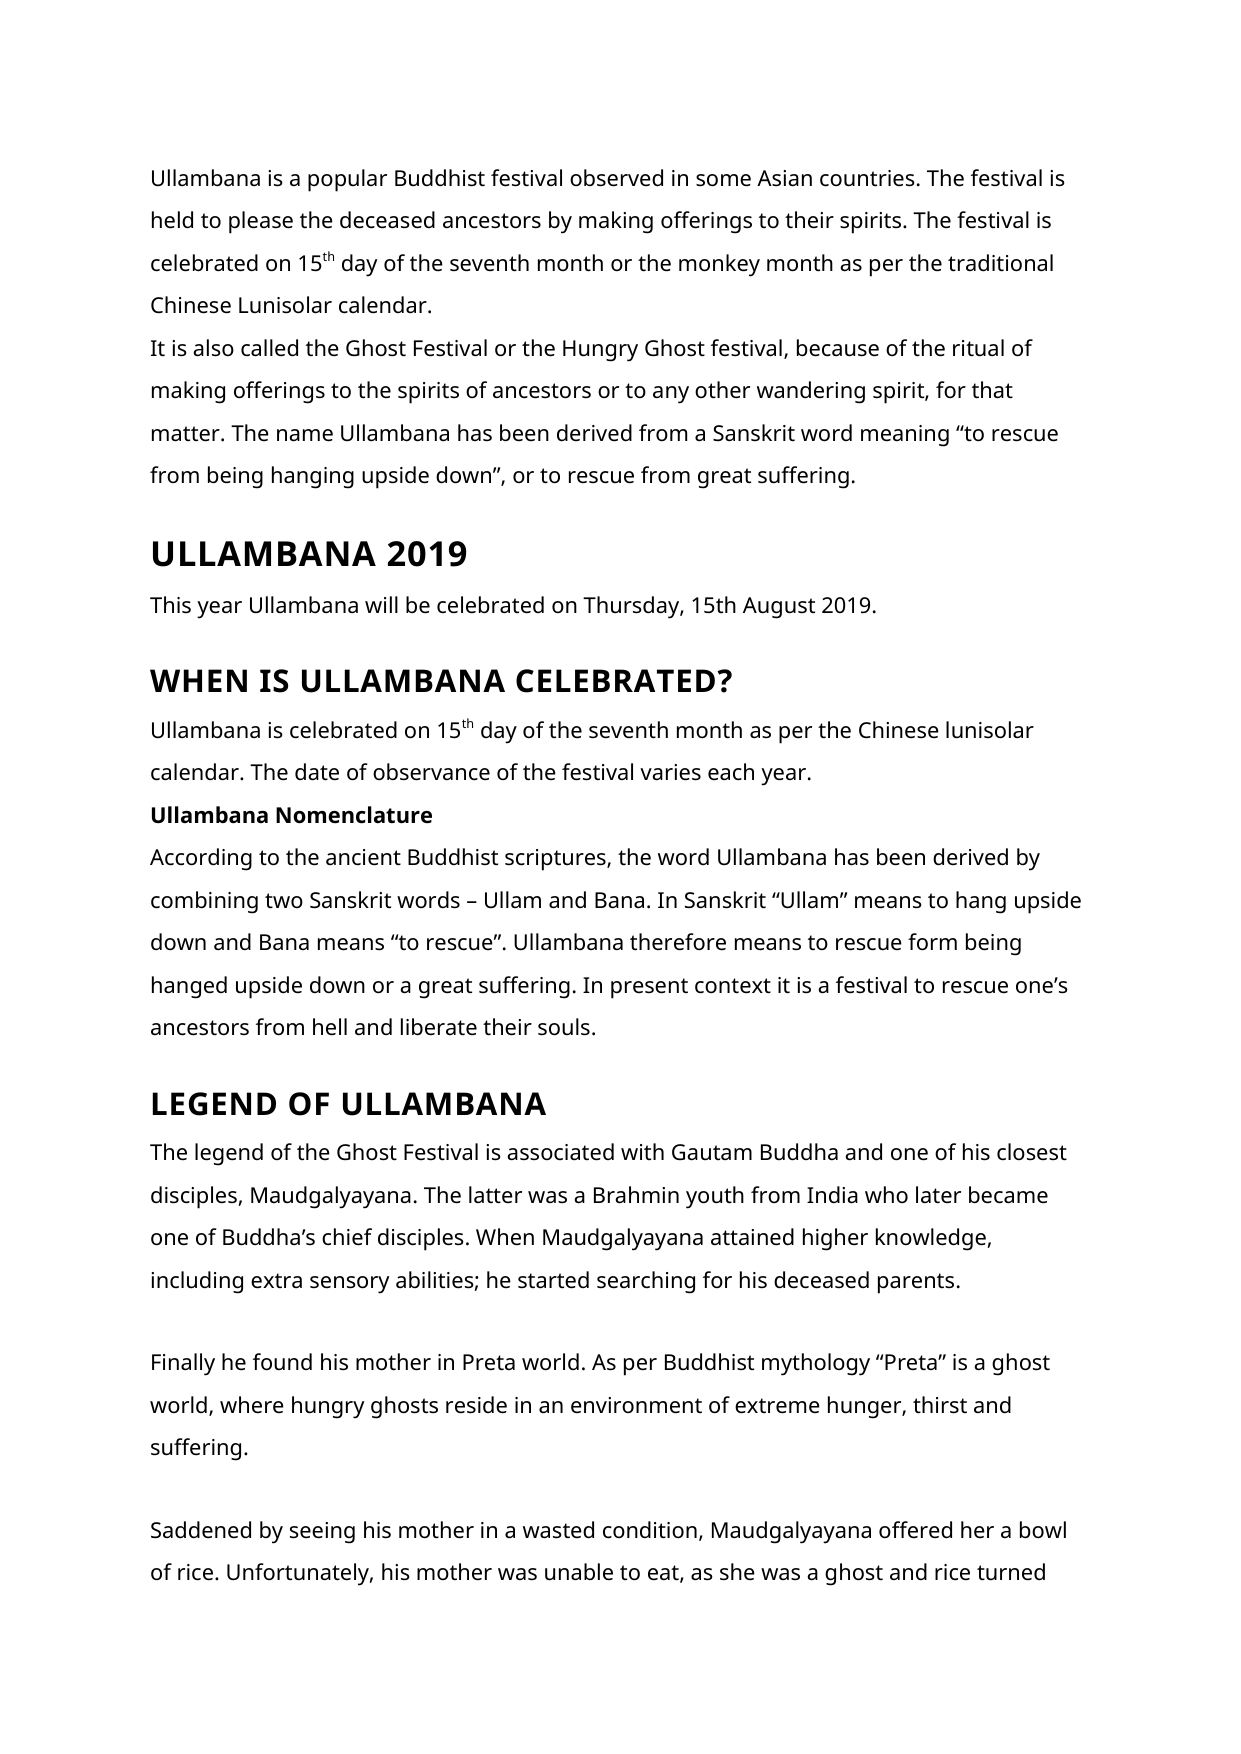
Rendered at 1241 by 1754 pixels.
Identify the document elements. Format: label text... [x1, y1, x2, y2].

text It is also called the Ghost Festival or the Hungry Ghost festival, because of the ritual of making offerings to the spirits of ancestors or to any other wandering spirit, for that matter. The name Ullambana has been derived from a Sanskrit word meaning “to rescue from being hanging upside down”, or to rescue from great suffering. [150, 320, 1090, 490]
text This year Ullambana will be celebrated on Thursday, 15th August 2019. [150, 577, 1090, 619]
text Ullambana Nomenclature [150, 787, 1090, 829]
text Ullambana is celebrated on 15th day of the seventh month as per the Chinese lunisolar calendar. The date of observance of the festival varies each year. [150, 702, 1090, 787]
text WHEN IS ULLAMBANA CELEBRATED? [150, 659, 1090, 702]
text LEGEND OF ULLAMBANA [150, 1082, 1090, 1124]
text The legend of the Ghost Festival is associated with Gautam Buddha and one of his closest disciples, Maudgalyayana. The latter was a Brahmin youth from India who later became one of Buddha’s chief disciples. When Maudgalyayana attained higher knowledge, including extra sensory abilities; he started searching for his deceased parents. [150, 1124, 1090, 1294]
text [150, 1502, 1090, 1587]
text ULLAMBANA 2019 [150, 530, 1090, 577]
text According to the ancient Buddhist scriptures, the word Ullambana has been derived by combining two Sanskrit words – Ullam and Bana. In Sanskrit “Ullam” means to hang upside down and Bana means “to rescue”. Ullambana therefore means to rescue form being hanged upside down or a great suffering. In present context it is a festival to rescue one’s ancestors from hell and liberate their souls. [150, 829, 1090, 1042]
text Finally he found his mother in Preta world. As per Buddhist mythology “Preta” is a ghost world, where hungry ghosts reside in an environment of extreme hunger, thirst and suffering. [150, 1334, 1090, 1462]
text Ullambana is a popular Buddhist festival observed in some Asian countries. The festival is held to please the deceased ancestors by making offerings to their spirits. The festival is celebrated on 15th day of the seventh month or the monkey month as per the traditional Chinese Lunisolar calendar. [150, 150, 1090, 320]
